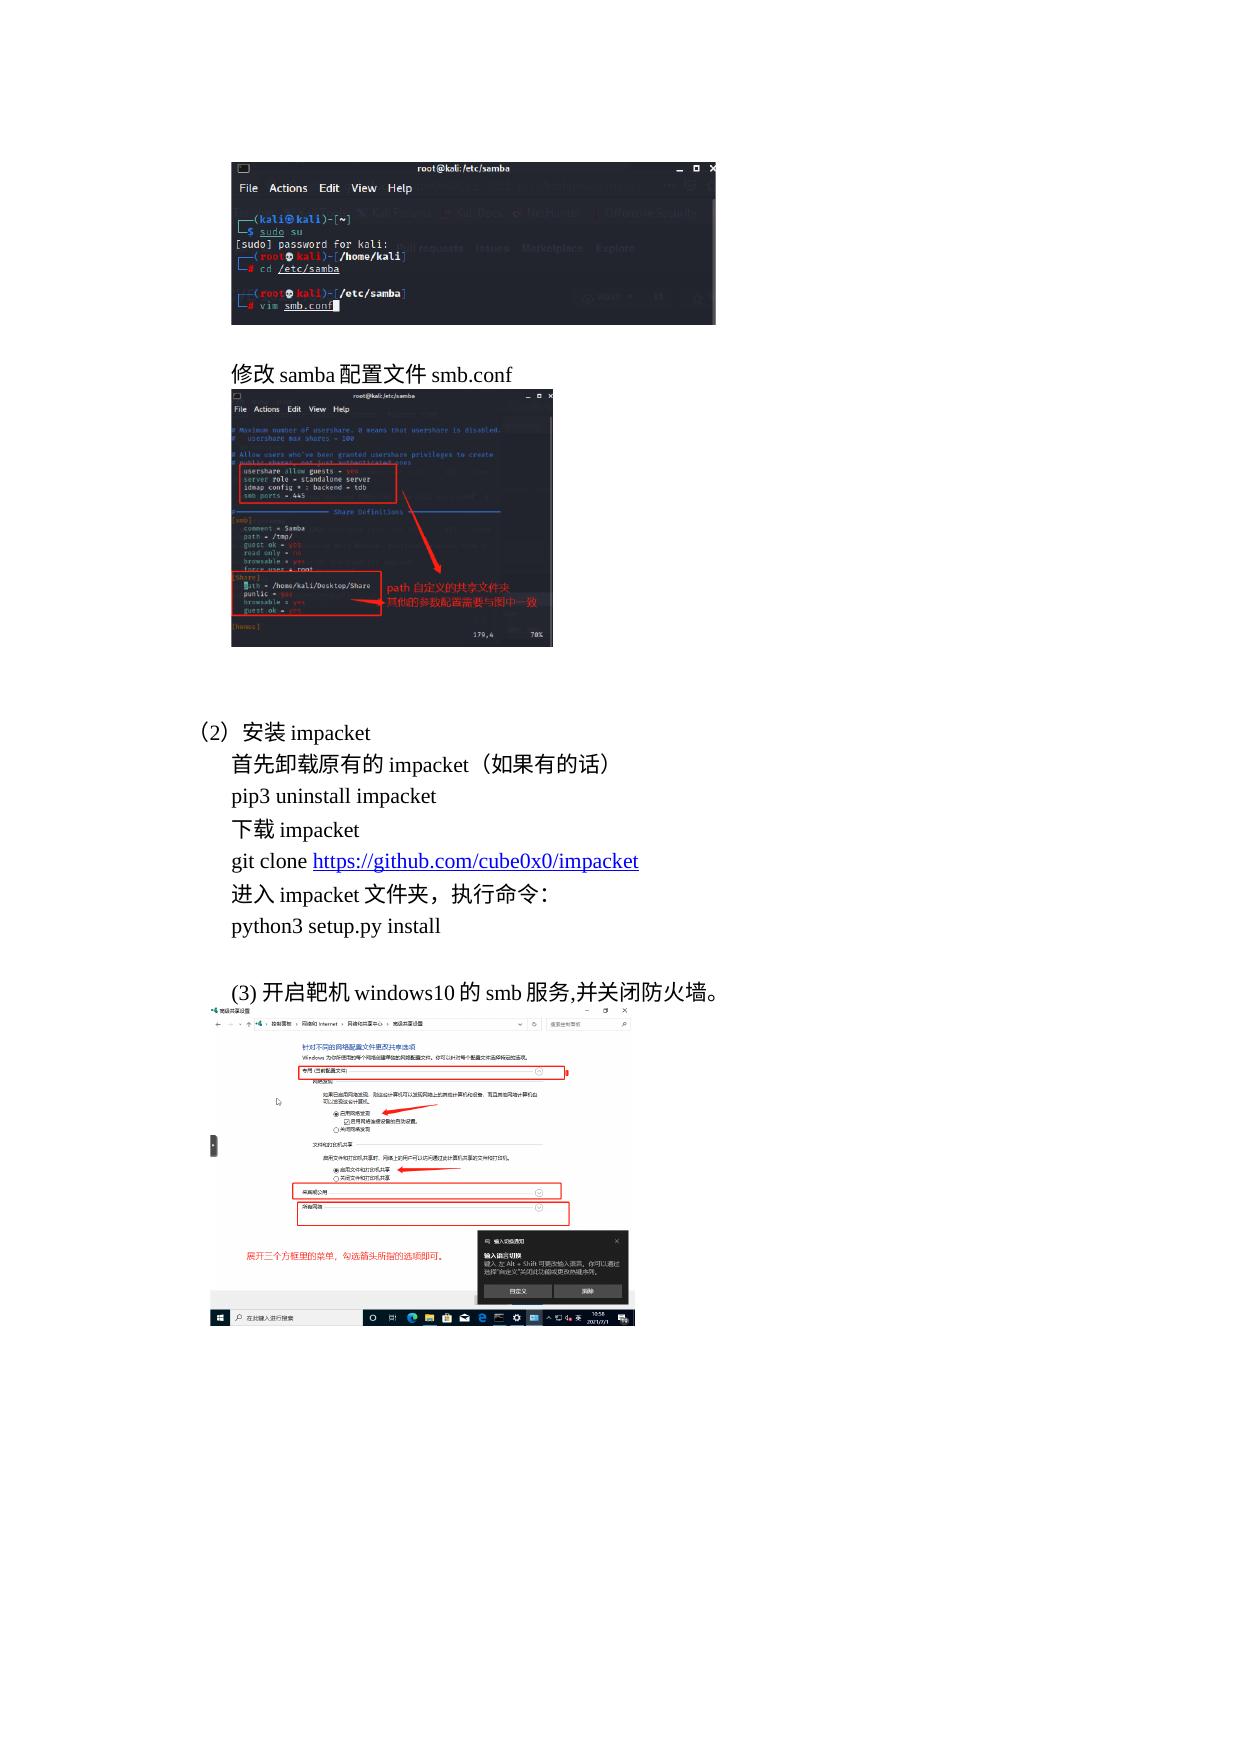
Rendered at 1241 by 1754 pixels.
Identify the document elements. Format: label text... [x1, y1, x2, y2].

list 安装impacket [187, 714, 1053, 747]
list 首先卸载原有的impacket（如果有的话） [231, 747, 1053, 779]
list pip3 uninstall impacket [231, 779, 1053, 812]
picture [210, 1007, 635, 1326]
picture [231, 162, 716, 325]
picture [231, 389, 553, 647]
list 修改samba配置文件smb.conf [231, 357, 1053, 389]
list python3 setup.py install [231, 909, 1053, 942]
list 进入impacket文件夹，执行命令： [231, 877, 1053, 909]
list 开启靶机windows10的smb服务,并关闭防火墙。 [231, 974, 1053, 1007]
list 下载impacket [231, 812, 1053, 844]
list git clone https://github.com/cube0x0/impacket [231, 844, 1053, 877]
